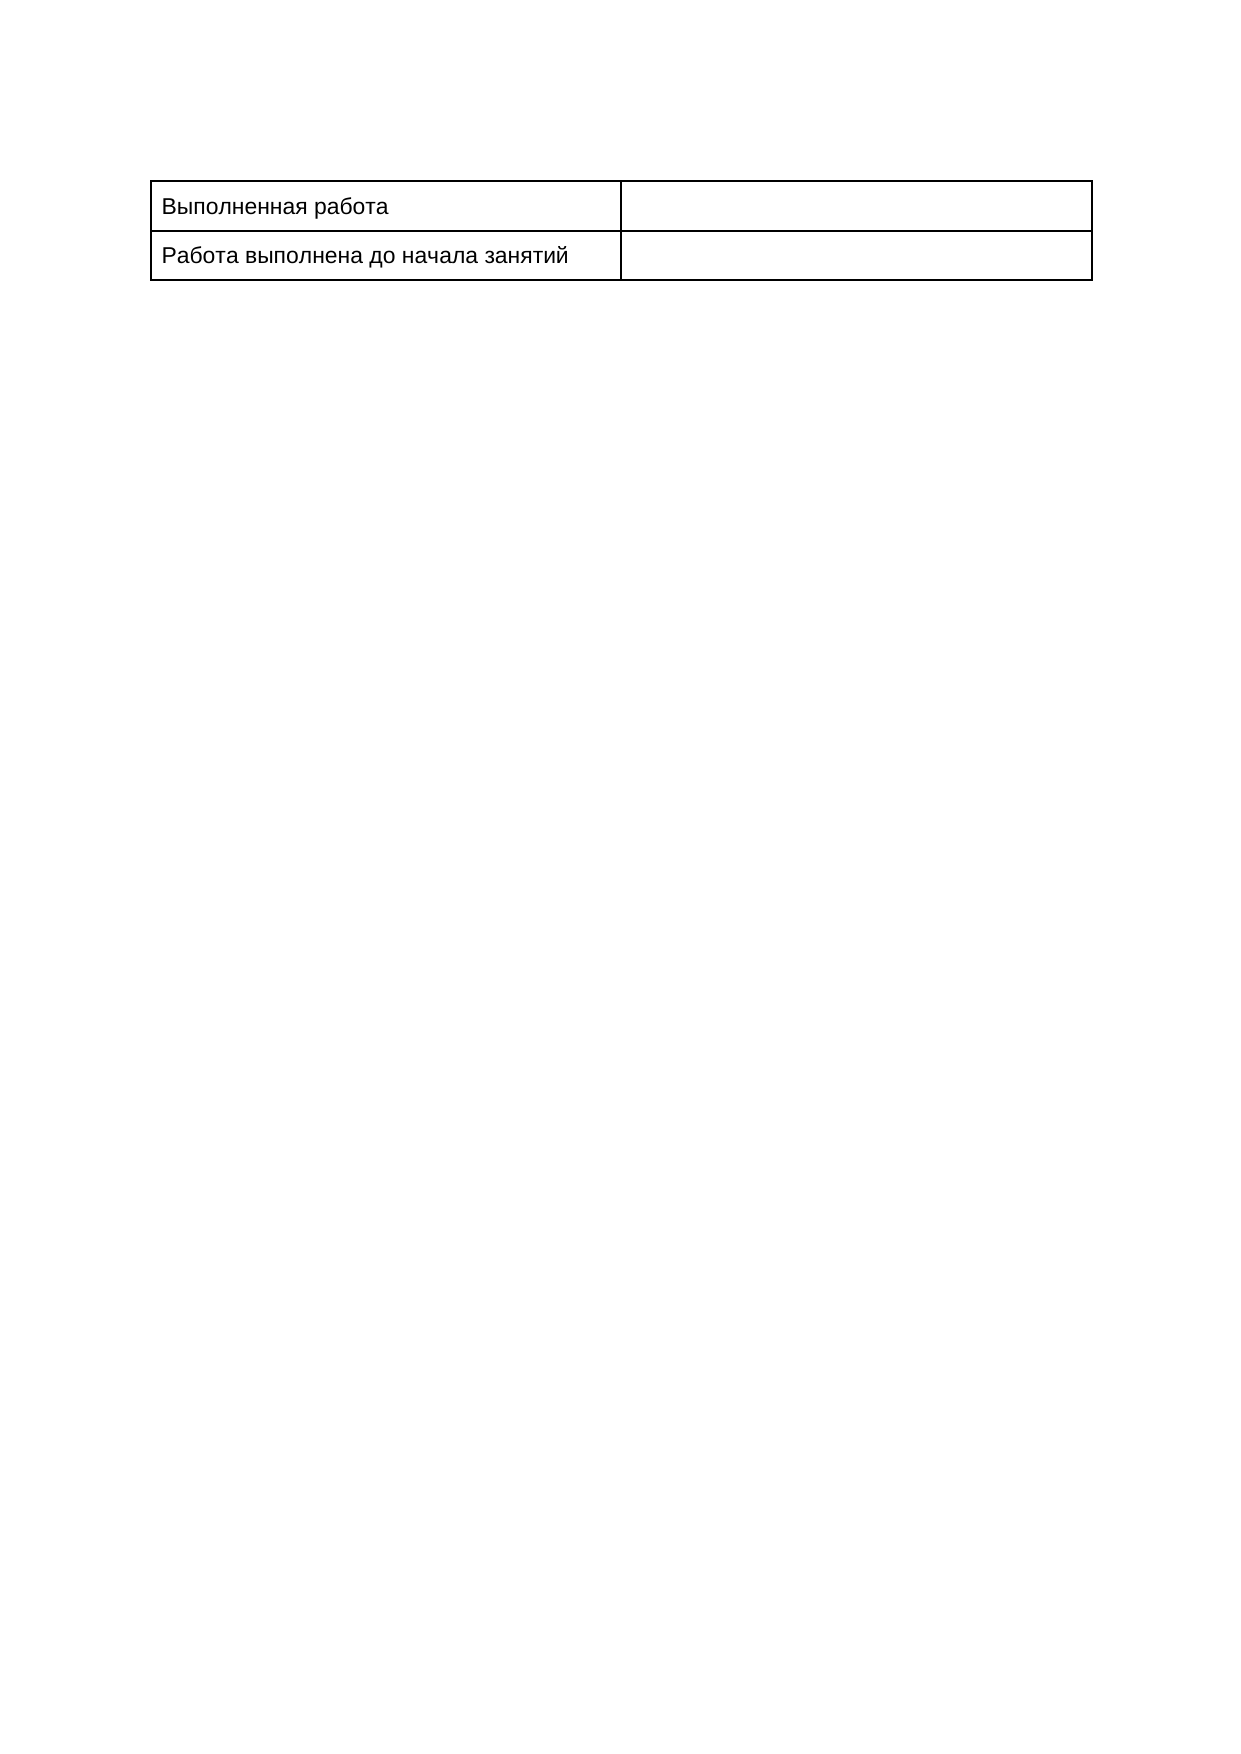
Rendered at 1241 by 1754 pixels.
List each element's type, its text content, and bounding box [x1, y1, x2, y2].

table_header Выполненная работа [152, 182, 620, 229]
table_cell [622, 232, 1091, 279]
table_header [622, 182, 1091, 229]
table_cell Работа выполнена до начала занятий [152, 232, 620, 279]
